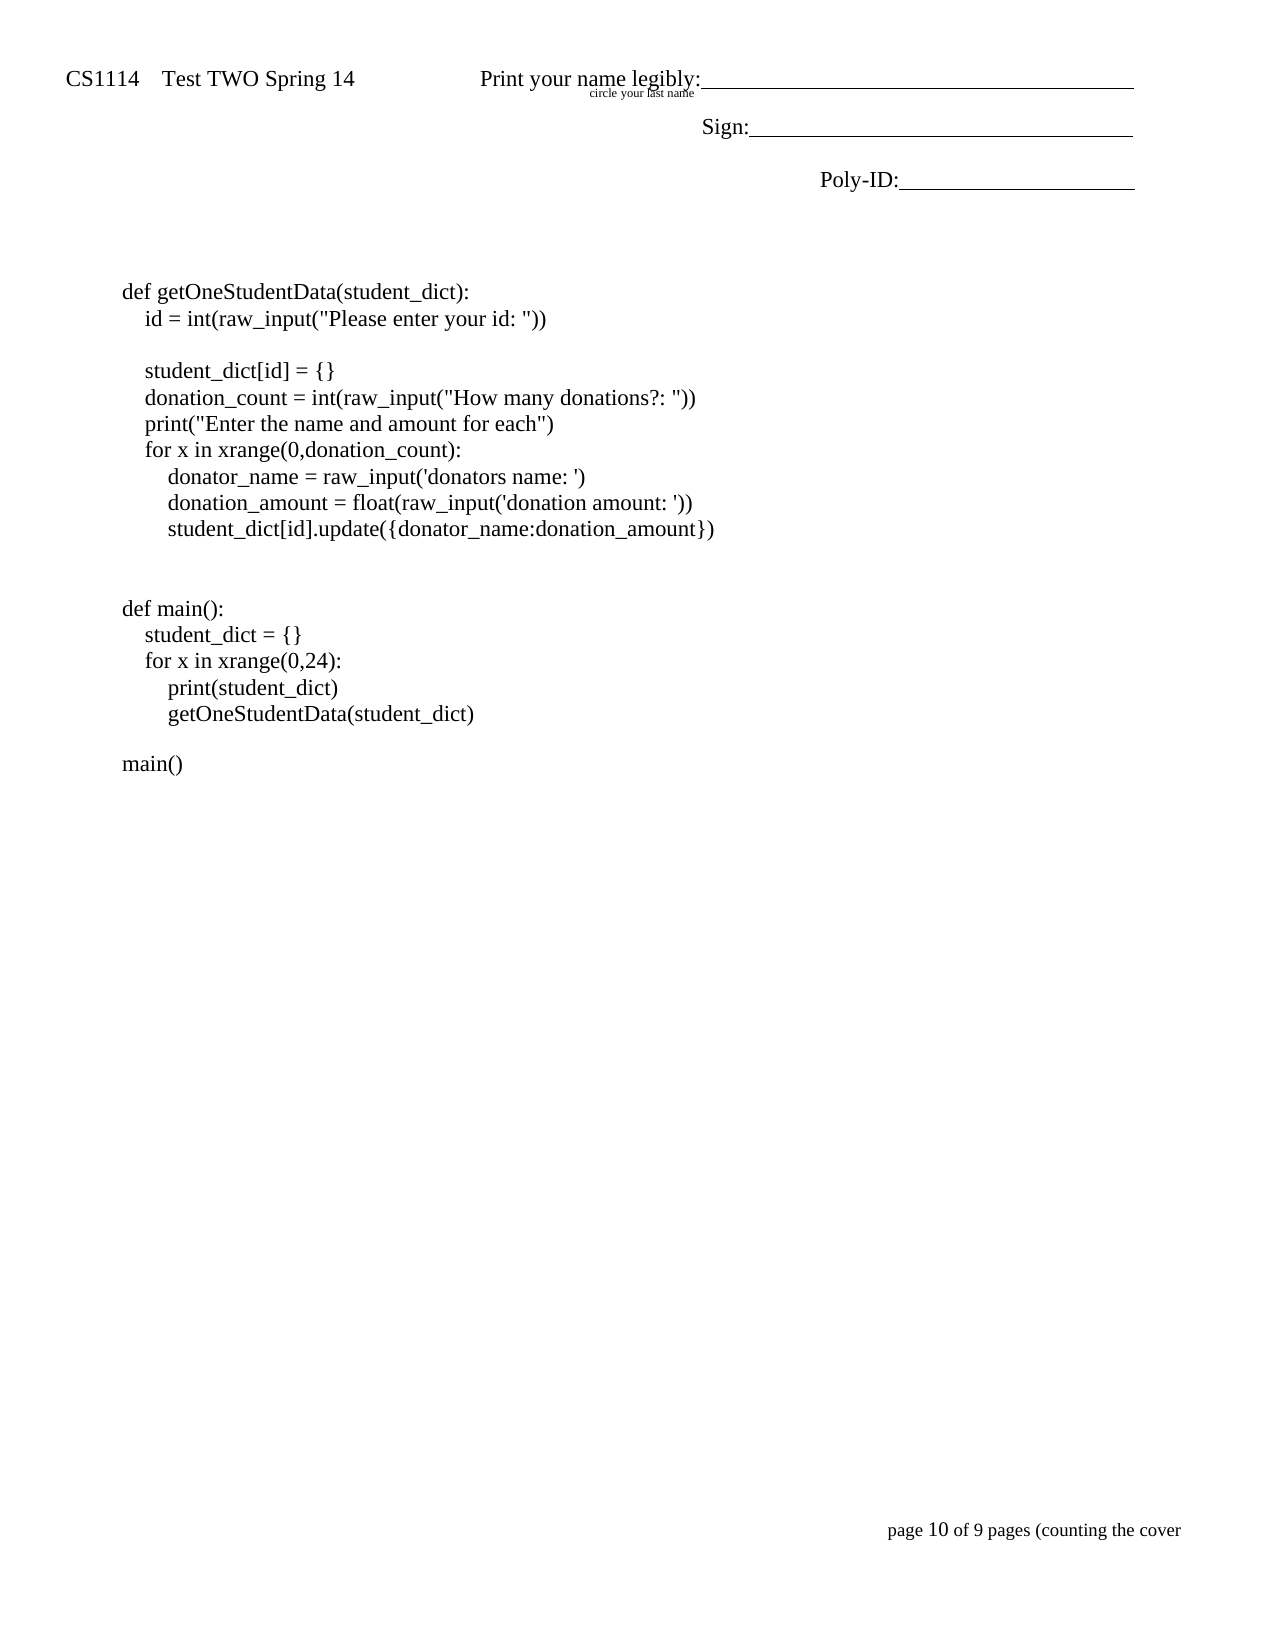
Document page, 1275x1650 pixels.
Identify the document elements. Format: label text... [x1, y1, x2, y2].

text donation_amount = float(raw_input('donation amount: ')) [122, 489, 1239, 516]
text print(student_dict) [122, 674, 1239, 700]
text student_dict[id] = {} [122, 357, 1239, 384]
text for x in xrange(0,24): [122, 647, 1239, 674]
text student_dict[id].update({donator_name:donation_amount}) [122, 516, 1239, 542]
text def getOneStudentData(student_dict): [122, 278, 1239, 305]
text student_dict = {} [122, 621, 1239, 647]
text donator_name = raw_input('donators name: ') [122, 463, 1239, 489]
text id = int(raw_input("Please enter your id: ")) [122, 305, 1239, 331]
text donation_count = int(raw_input("How many donations?: ")) [122, 384, 1239, 410]
text main() [122, 750, 1239, 777]
text getOneStudentData(student_dict) [122, 700, 1239, 726]
text for x in xrange(0,donation_count): [122, 436, 1239, 463]
text def main(): [122, 594, 1239, 621]
text print("Enter the name and amount for each") [122, 410, 1239, 436]
